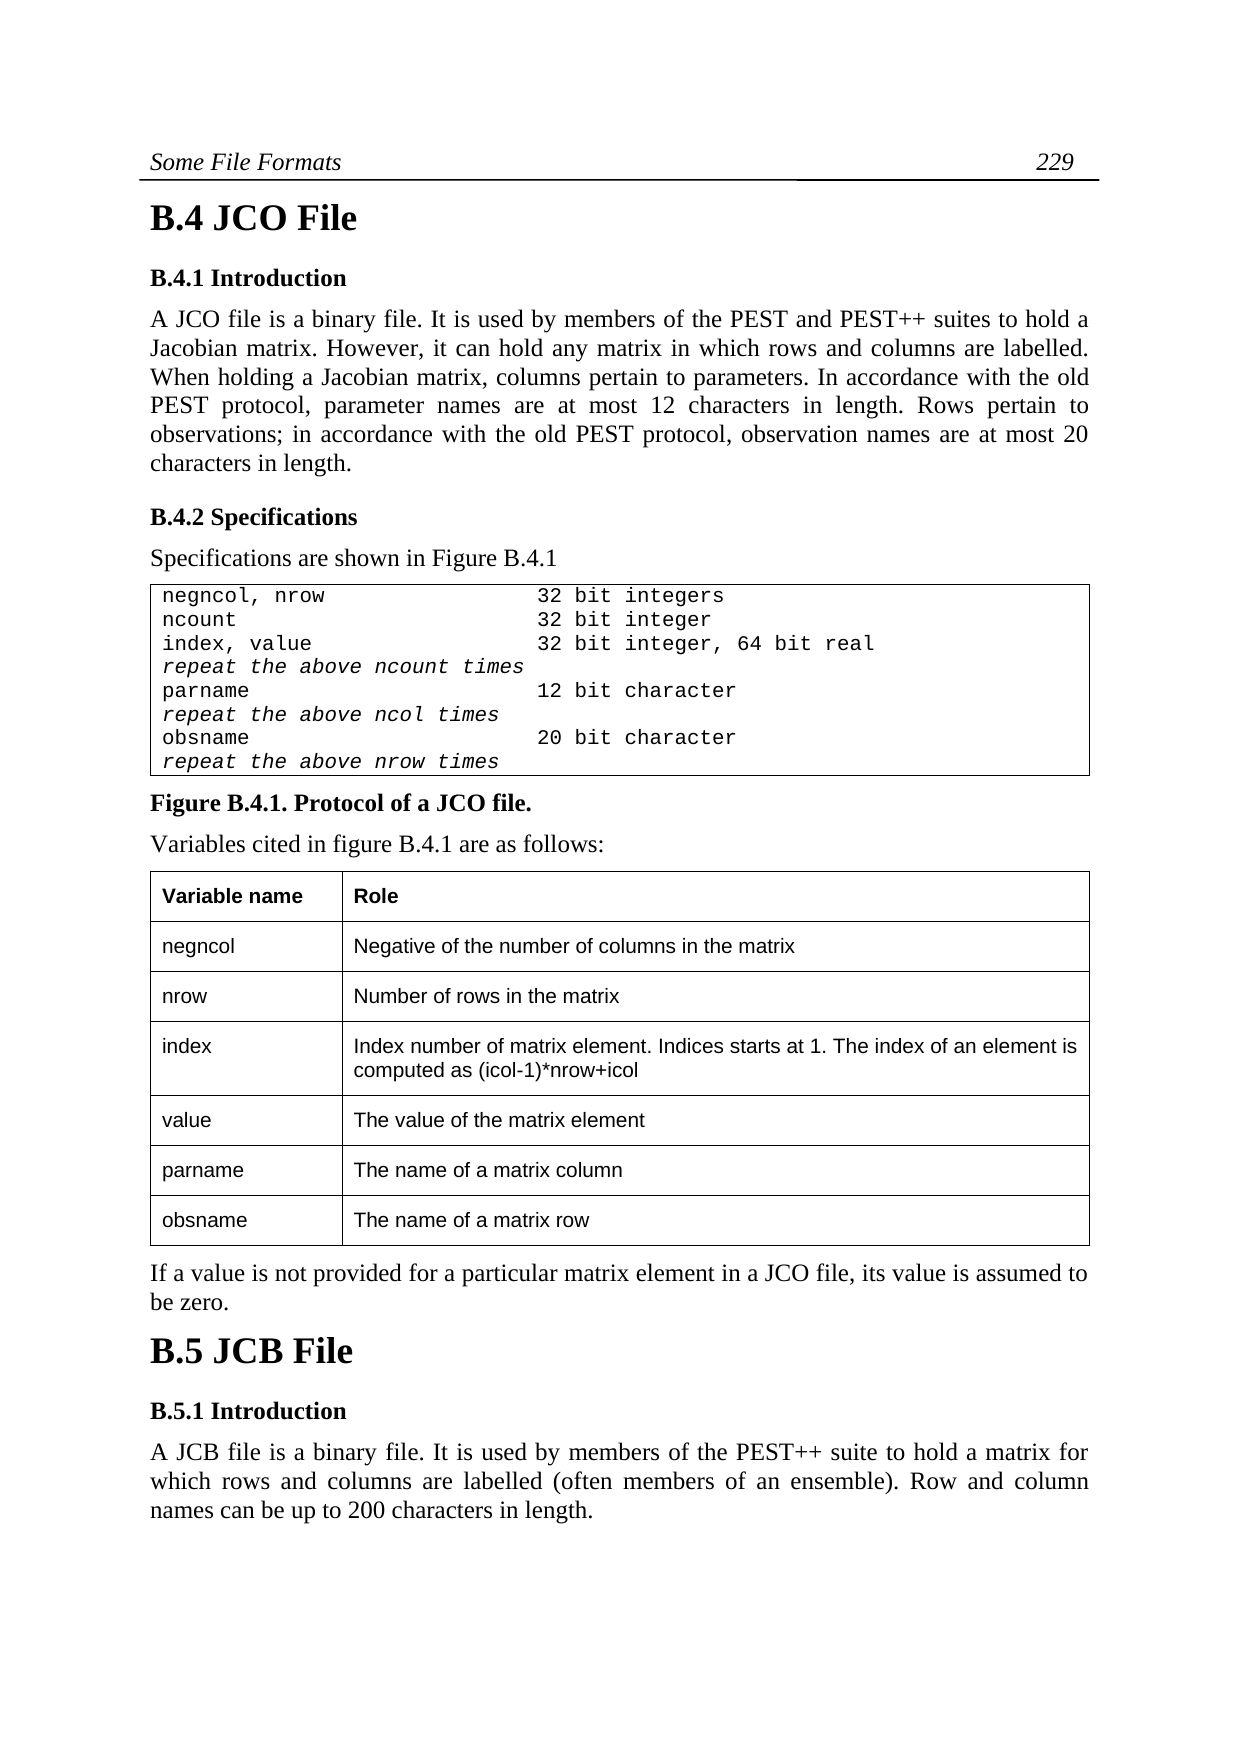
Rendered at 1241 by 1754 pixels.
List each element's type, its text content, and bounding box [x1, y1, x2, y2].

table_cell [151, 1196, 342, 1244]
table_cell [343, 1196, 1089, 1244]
subtitle B.5.1 Introduction [150, 1396, 1090, 1425]
text Figure B.4.1. Protocol of a JCO file. [150, 788, 1090, 817]
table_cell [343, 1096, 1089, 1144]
subtitle B.4.2 Specifications [150, 502, 1090, 531]
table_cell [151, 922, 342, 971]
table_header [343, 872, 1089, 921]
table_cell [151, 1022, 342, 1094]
text Variables cited in figure B.4.1 are as follows: [150, 829, 1090, 858]
text Specifications are shown in Figure B.4.1 [150, 543, 1090, 572]
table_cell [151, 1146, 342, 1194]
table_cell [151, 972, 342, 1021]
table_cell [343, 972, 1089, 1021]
subtitle B.4.1 Introduction [150, 263, 1090, 292]
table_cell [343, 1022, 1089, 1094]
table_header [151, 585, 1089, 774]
subtitle B.5 JCB File [150, 1328, 1090, 1371]
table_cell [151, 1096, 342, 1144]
text A JCO file is a binary file. It is used by members of the PEST and PEST++ suites to hold a Jacobian matrix. However, it can hold any matrix in which rows and columns are labelled. When holding a Jacobian matrix, columns pertain to parameters. In accordance with the old PEST protocol, parameter names are at most 12 characters in length. Rows pertain to observations; in accordance with the old PEST protocol, observation names are at most 20 characters in length. [150, 304, 1090, 477]
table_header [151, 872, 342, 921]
text A JCB file is a binary file. It is used by members of the PEST++ suite to hold a matrix for which rows and columns are labelled (often members of an ensemble). Row and column names can be up to 200 characters in length. [150, 1437, 1090, 1524]
text If a value is not provided for a particular matrix element in a JCO file, its value is assumed to be zero. [150, 1258, 1090, 1316]
subtitle B.4 JCO File [150, 195, 1090, 238]
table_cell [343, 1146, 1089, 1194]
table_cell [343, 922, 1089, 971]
